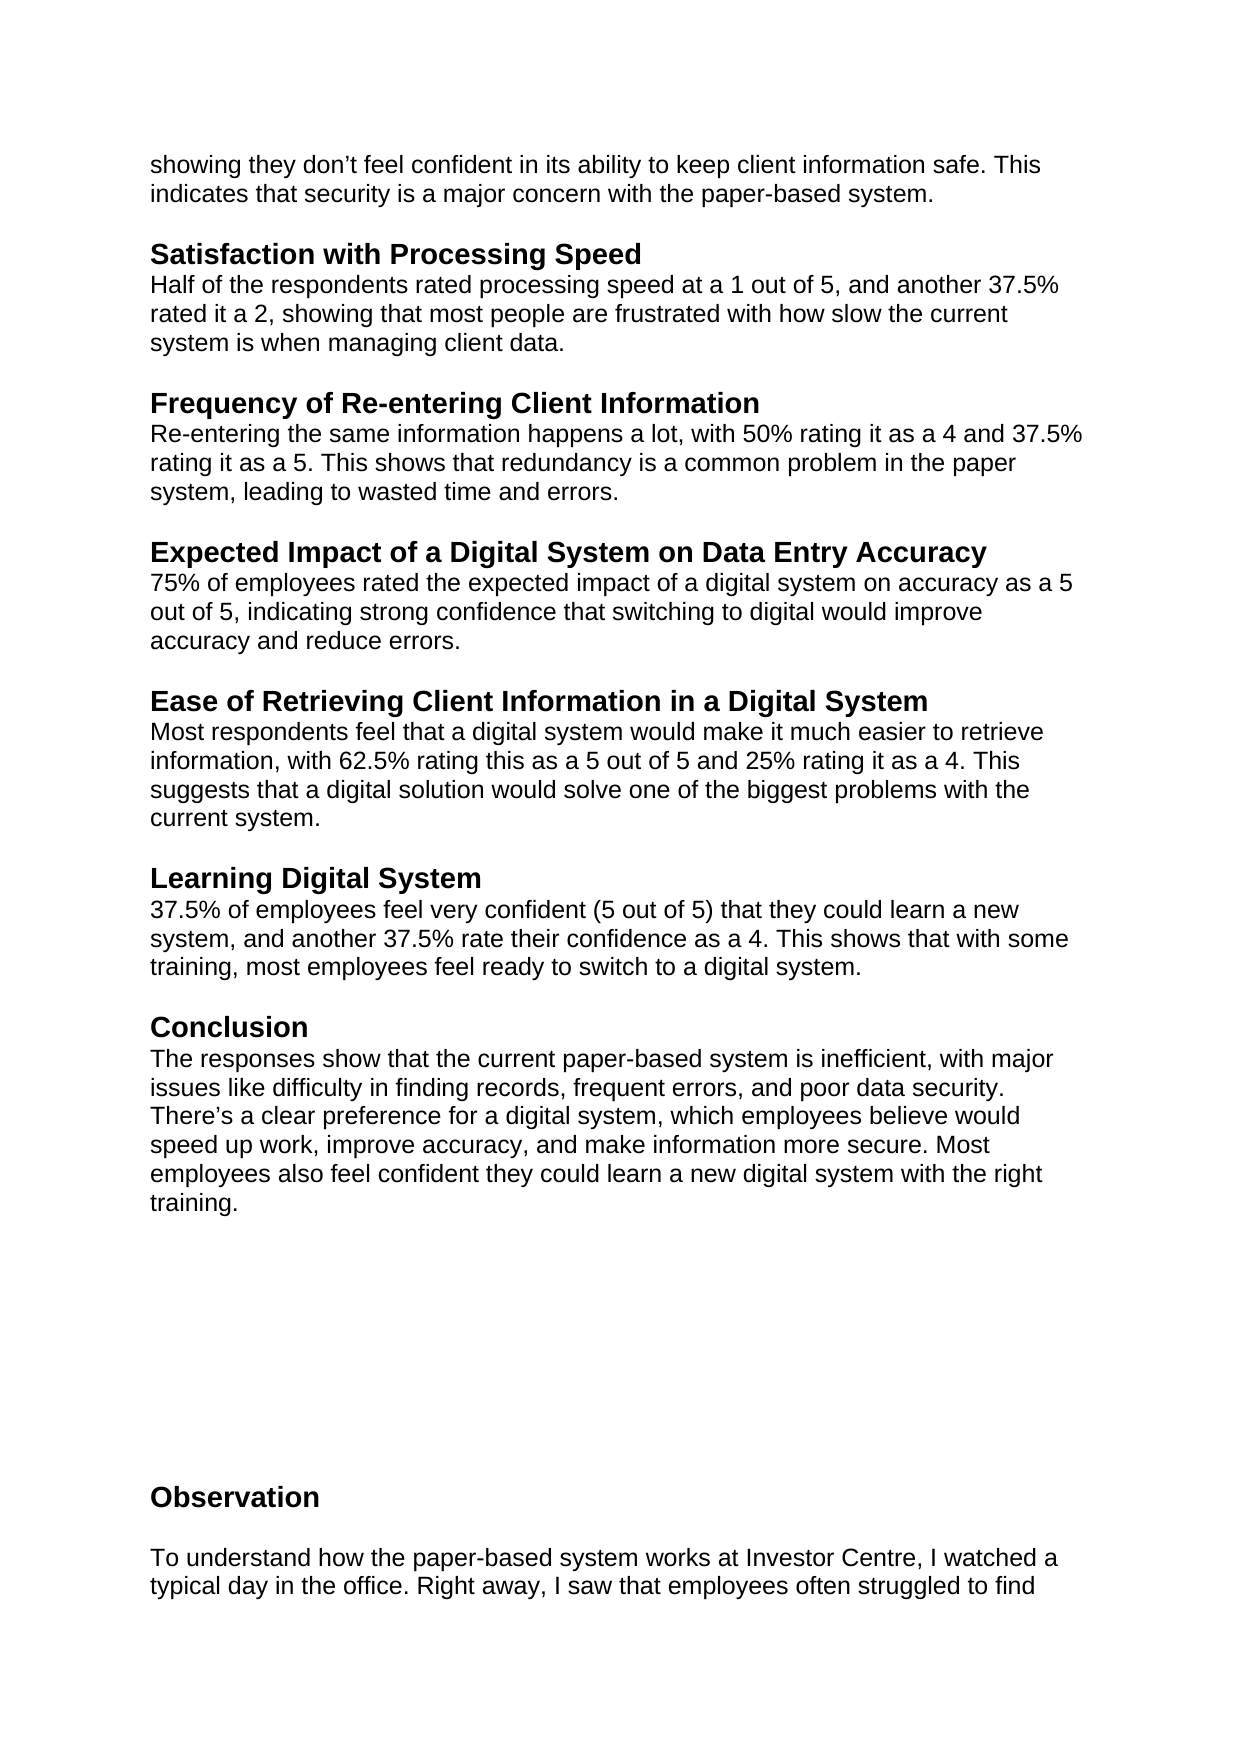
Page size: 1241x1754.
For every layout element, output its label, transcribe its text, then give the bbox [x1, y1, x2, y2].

text Conclusion The responses show that the current paper-based system is inefficient, with major issues like difficulty in finding records, frequent errors, and poor data security. There’s a clear preference for a digital system, which employees believe would speed up work, improve accuracy, and make information more secure. Most employees also feel confident they could learn a new digital system with the right training. [150, 1010, 1090, 1216]
text Learning Digital System 37.5% of employees feel very confident (5 out of 5) that they could learn a new system, and another 37.5% rate their confidence as a 4. This shows that with some training, most employees feel ready to switch to a digital system. [150, 861, 1090, 981]
text Frequency of Re-entering Client Information Re-entering the same information happens a lot, with 50% rating it as a 4 and 37.5% rating it as a 5. This shows that redundancy is a common problem in the paper system, leading to wasted time and errors. [150, 386, 1090, 505]
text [150, 1542, 1090, 1600]
text Observation [150, 1480, 1090, 1514]
text Satisfaction with Processing Speed Half of the respondents rated processing speed at a 1 out of 5, and another 37.5% rated it a 2, showing that most people are frustrated with how slow the current system is when managing client data. [150, 237, 1090, 356]
text Expected Impact of a Digital System on Data Entry Accuracy 75% of employees rated the expected impact of a digital system on accuracy as a 5 out of 5, indicating strong confidence that switching to digital would improve accuracy and reduce errors. [150, 534, 1090, 654]
text Ease of Retrieving Client Information in a Digital System Most respondents feel that a digital system would make it much easier to retrieve information, with 62.5% rating this as a 5 out of 5 and 25% rating it as a 4. This suggests that a digital solution would solve one of the biggest problems with the current system. [150, 683, 1090, 832]
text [150, 150, 1090, 207]
